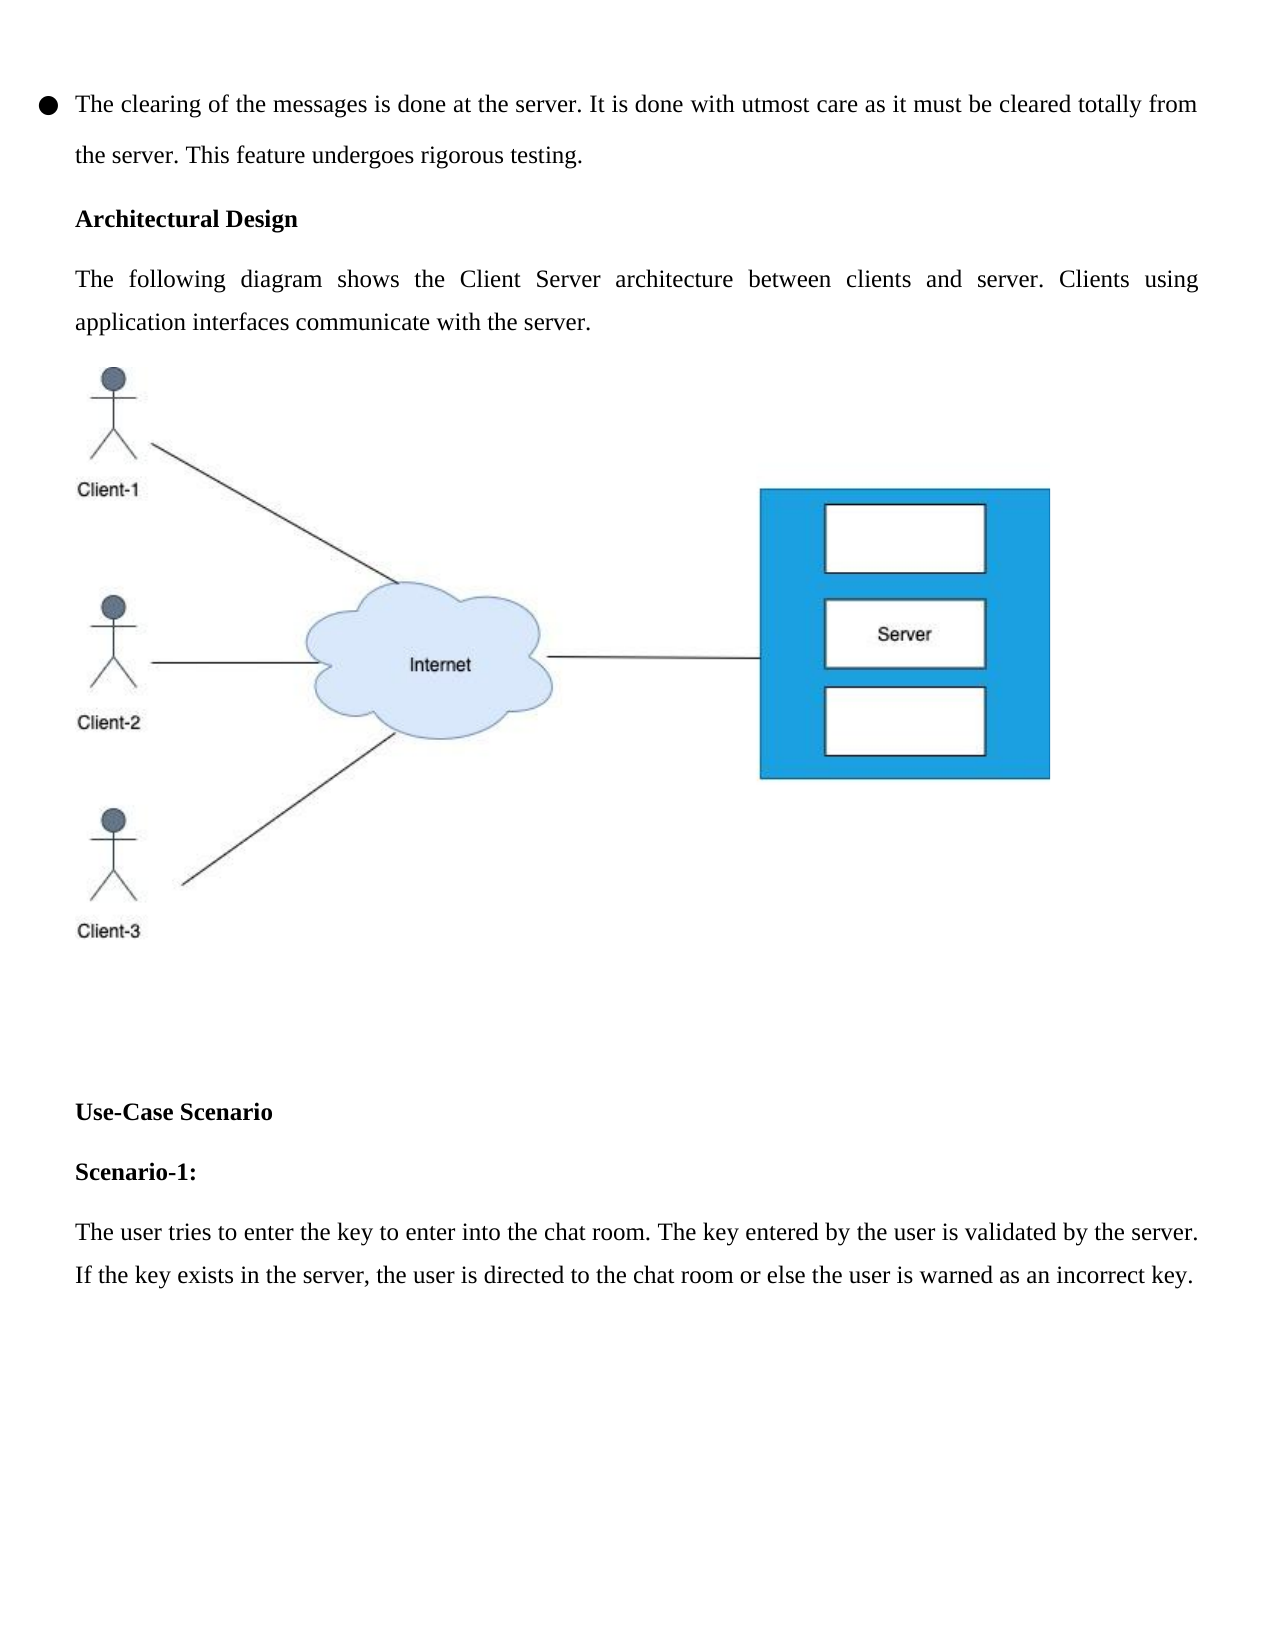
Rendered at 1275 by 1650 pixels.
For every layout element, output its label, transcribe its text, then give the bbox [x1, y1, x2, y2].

text The user tries to enter the key to enter into the chat room. The key entered by the user is validated by the server. If the key exists in the server, the user is directed to the chat room or else the user is warned as an incorrect key. [75, 1217, 1200, 1289]
text The following diagram shows the Client Server architecture between clients and server. Clients using application interfaces communicate with the server. [75, 264, 1200, 336]
text Scenario-1: [75, 1157, 1200, 1186]
picture [75, 367, 1050, 947]
text Architectural Design [75, 204, 1200, 233]
text Use-Case Scenario [75, 1097, 1200, 1126]
list The clearing of the messages is done at the server. It is done with utmost care as it must be cleared totally from the server. This feature undergoes rigorous testing. [37, 75, 1200, 169]
